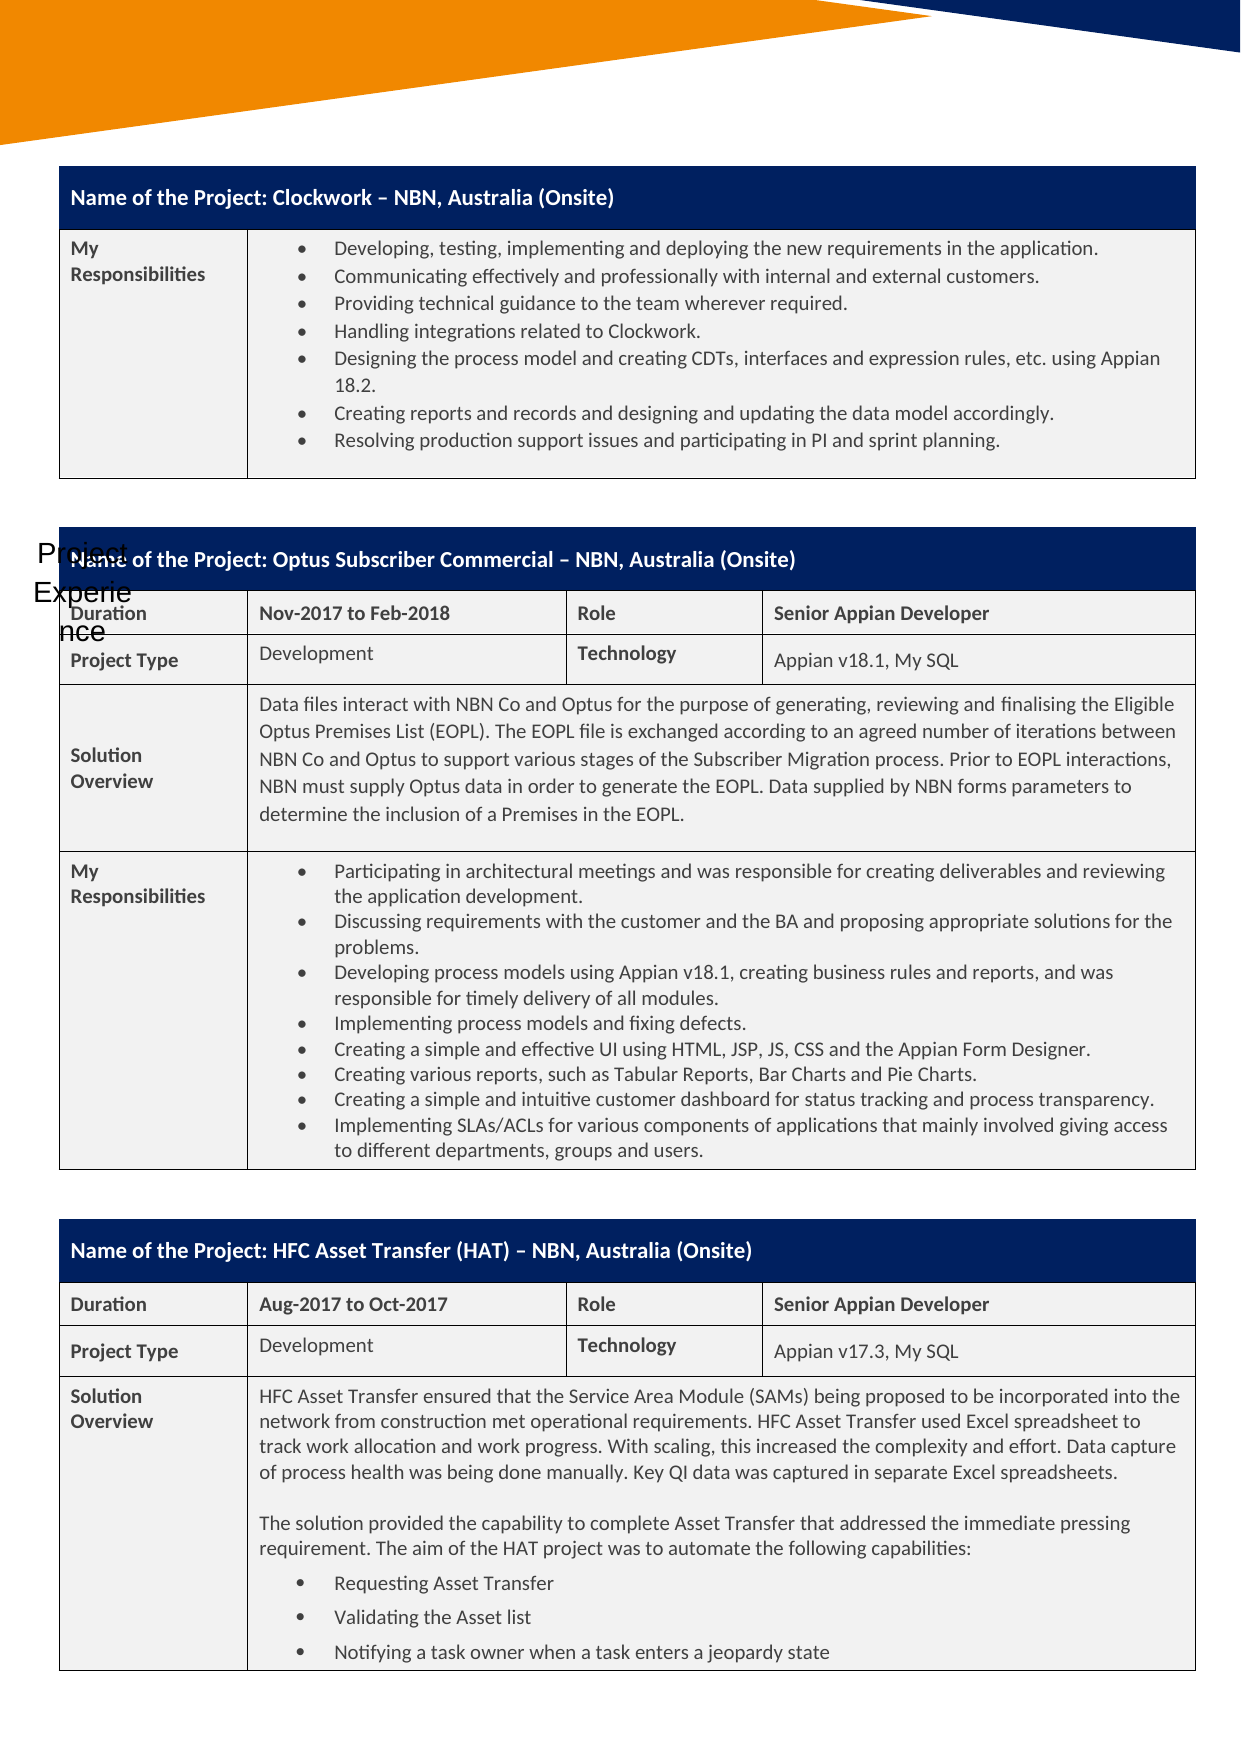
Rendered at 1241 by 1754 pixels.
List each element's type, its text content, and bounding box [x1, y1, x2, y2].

table_cell Aug-2017 to Oct-2017 [248, 1283, 566, 1325]
table_cell Development [248, 1326, 566, 1376]
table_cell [248, 1377, 1195, 1670]
table_cell Duration [60, 591, 247, 633]
table_header Name of the Project: Clockwork – NBN, Australia (Onsite) [59, 166, 1196, 229]
table_cell Development [248, 635, 566, 684]
table_cell Senior Appian Developer [763, 1283, 1195, 1325]
table_cell My Responsibilities [60, 852, 247, 1169]
table_cell Duration [60, 1283, 247, 1325]
table_cell Technology [567, 1326, 762, 1376]
table_cell Solution Overview [60, 1377, 247, 1670]
table_header Name of the Project: Optus Subscriber Commercial – NBN, Australia (Onsite) [59, 527, 1196, 590]
table_cell Solution Overview [60, 685, 247, 851]
table_header Name of the Project: HFC Asset Transfer (HAT) – NBN, Australia (Onsite) [59, 1219, 1196, 1282]
table_cell My Responsibilities [60, 230, 247, 477]
table_cell Appian v18.1, My SQL [763, 635, 1195, 684]
table_cell Appian v17.3, My SQL [763, 1326, 1195, 1376]
table_cell Senior Appian Developer [763, 591, 1195, 633]
table_cell Project Type [60, 635, 247, 684]
table_cell Role [567, 1283, 762, 1325]
table_cell Participating in architectural meetings and was responsible for creating deliverables and reviewing the application development. Discussing requirements with the customer and the BA and proposing appropriate solutions for the problems. Developing process models using Appian v18.1, creating business rules and reports, and was responsible for timely delivery of all modules. Implementing process models and fixing defects. Creating a simple and effective UI using HTML, JSP, JS, CSS and the Appian Form Designer. Creating various reports, such as Tabular Reports, Bar Charts and Pie Charts. Creating a simple and intuitive customer dashboard for status tracking and process transparency. Implementing SLAs/ACLs for various components of applications that mainly involved giving access to different departments, groups and users. [248, 852, 1195, 1169]
table_cell Technology [567, 635, 762, 684]
table_cell Role [567, 591, 762, 633]
table_cell Project Type [60, 1326, 247, 1376]
table_cell Nov-2017 to Feb-2018 [248, 591, 566, 633]
table_cell Developing, testing, implementing and deploying the new requirements in the application. Communicating effectively and professionally with internal and external customers. Providing technical guidance to the team wherever required. Handling integrations related to Clockwork. Designing the process model and creating CDTs, interfaces and expression rules, etc. using Appian 18.2. Creating reports and records and designing and updating the data model accordingly. Resolving production support issues and participating in PI and sprint planning. [248, 230, 1195, 477]
table_cell Data files interact with NBN Co and Optus for the purpose of generating, reviewing and finalising the Eligible Optus Premises List (EOPL). The EOPL file is exchanged according to an agreed number of iterations between NBN Co and Optus to support various stages of the Subscriber Migration process. Prior to EOPL interactions, NBN must supply Optus data in order to generate the EOPL. Data supplied by NBN forms parameters to determine the inclusion of a Premises in the EOPL. [248, 685, 1195, 851]
